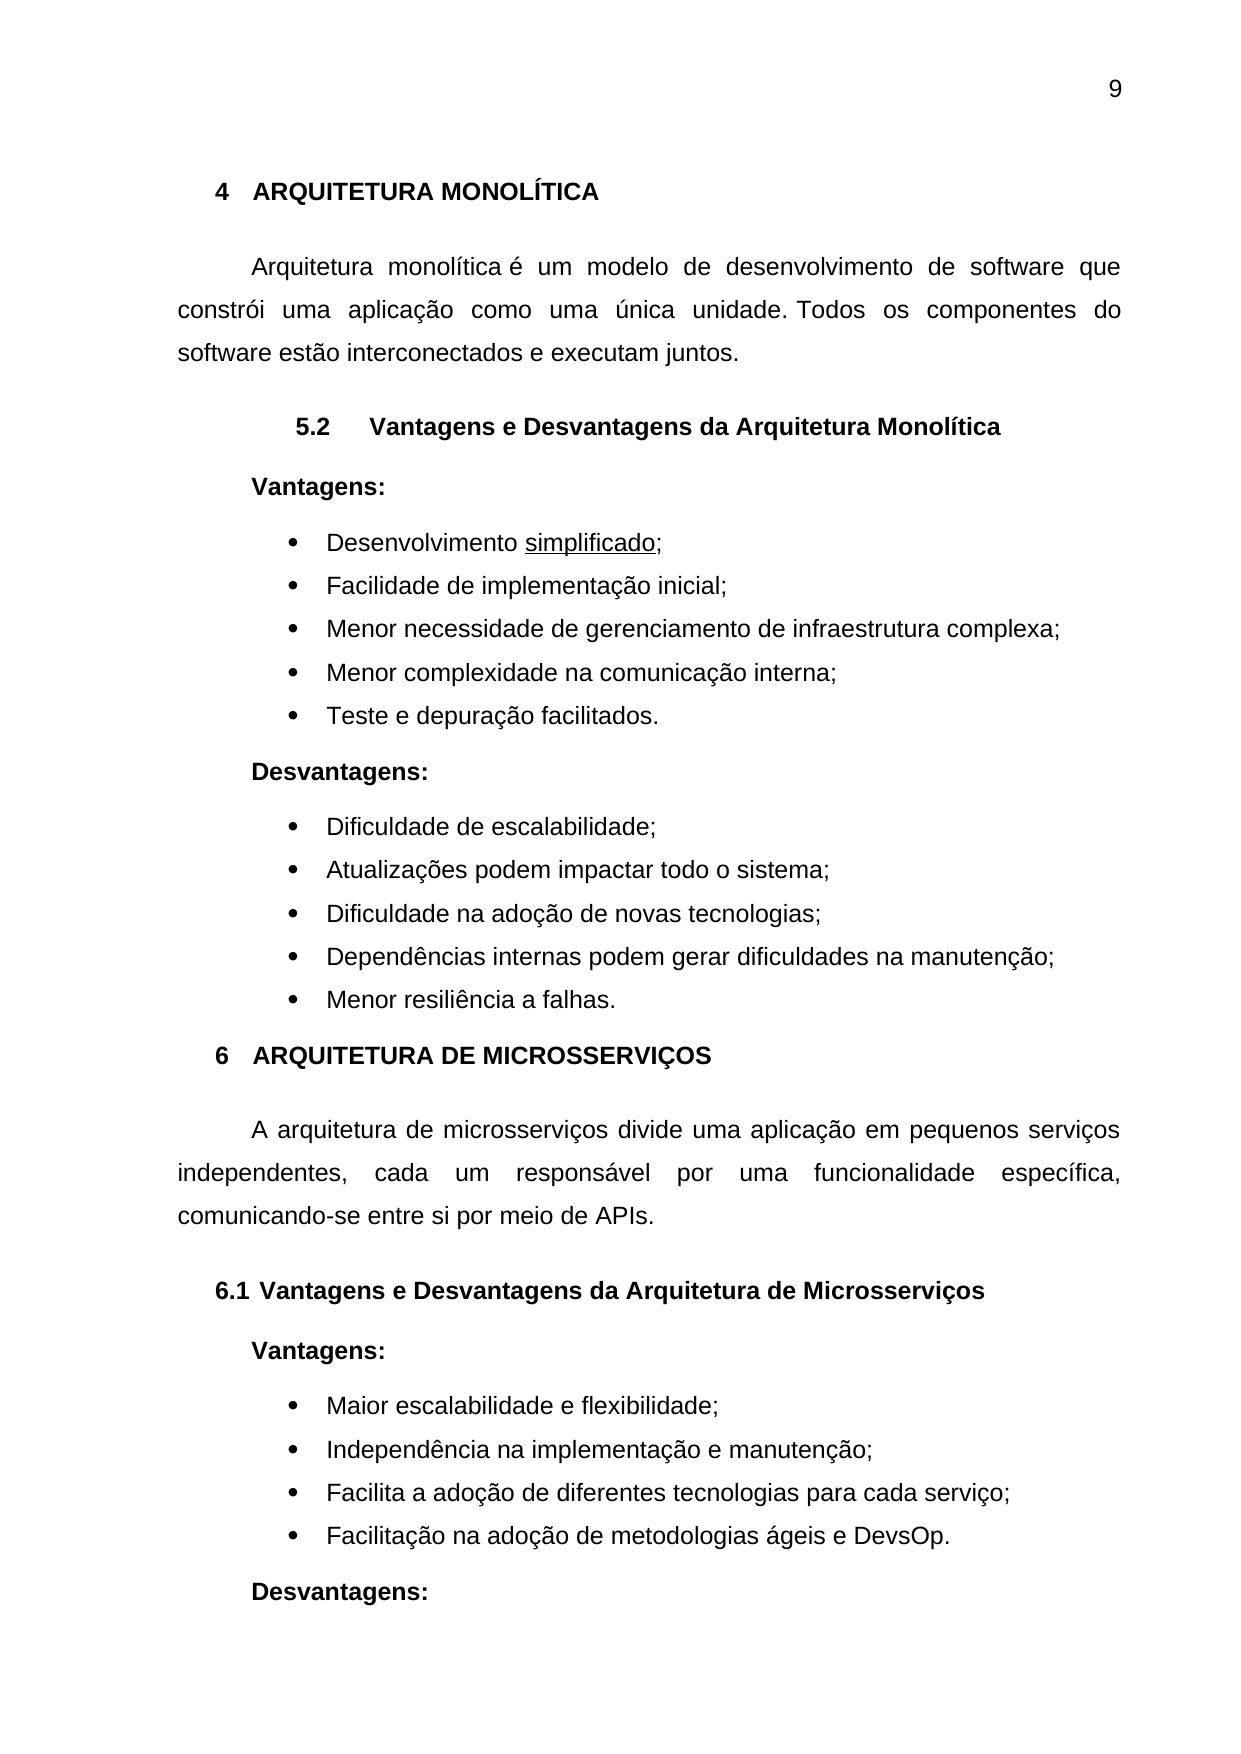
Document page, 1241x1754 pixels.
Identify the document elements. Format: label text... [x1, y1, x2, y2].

list Dependências internas podem gerar dificuldades na manutenção; [288, 942, 1122, 971]
list Dificuldade na adoção de novas tecnologias; [288, 898, 1122, 927]
list Menor resiliência a falhas. [288, 985, 1122, 1014]
list Atualizações podem impactar todo o sistema; [288, 855, 1122, 884]
text Desvantagens: [177, 1577, 1122, 1606]
subtitle ARQUITETURA MONOLÍTICA [215, 177, 1122, 206]
list Desenvolvimento simplificado; [288, 528, 1122, 557]
subtitle Vantagens e Desvantagens da Arquitetura de Microsserviços [215, 1276, 1122, 1304]
list Menor complexidade na comunicação interna; [288, 657, 1122, 686]
list Dificuldade de escalabilidade; [288, 812, 1122, 841]
list Facilitação na adoção de metodologias ágeis e DevsOp. [288, 1521, 1122, 1550]
list Facilita a adoção de diferentes tecnologias para cada serviço; [288, 1478, 1122, 1507]
list Maior escalabilidade e flexibilidade; [288, 1391, 1122, 1420]
text Vantagens: [177, 472, 1122, 501]
subtitle ARQUITETURA DE MICROSSERVIÇOS [215, 1041, 1122, 1069]
text Arquitetura monolítica é um modelo de desenvolvimento de software que constrói uma aplicação como uma única unidade. Todos os componentes do software estão interconectados e executam juntos. [177, 252, 1122, 367]
subtitle 5.2 Vantagens e Desvantagens da Arquitetura Monolítica [295, 412, 1122, 441]
text Vantagens: [177, 1336, 1122, 1364]
list Facilidade de implementação inicial; [288, 571, 1122, 600]
list Menor necessidade de gerenciamento de infraestrutura complexa; [288, 614, 1122, 643]
text A arquitetura de microsserviços divide uma aplicação em pequenos serviços independentes, cada um responsável por uma funcionalidade específica, comunicando-se entre si por meio de APIs. [177, 1115, 1122, 1230]
list Independência na implementação e manutenção; [288, 1434, 1122, 1463]
text Desvantagens: [177, 756, 1122, 785]
list Teste e depuração facilitados. [288, 701, 1122, 729]
